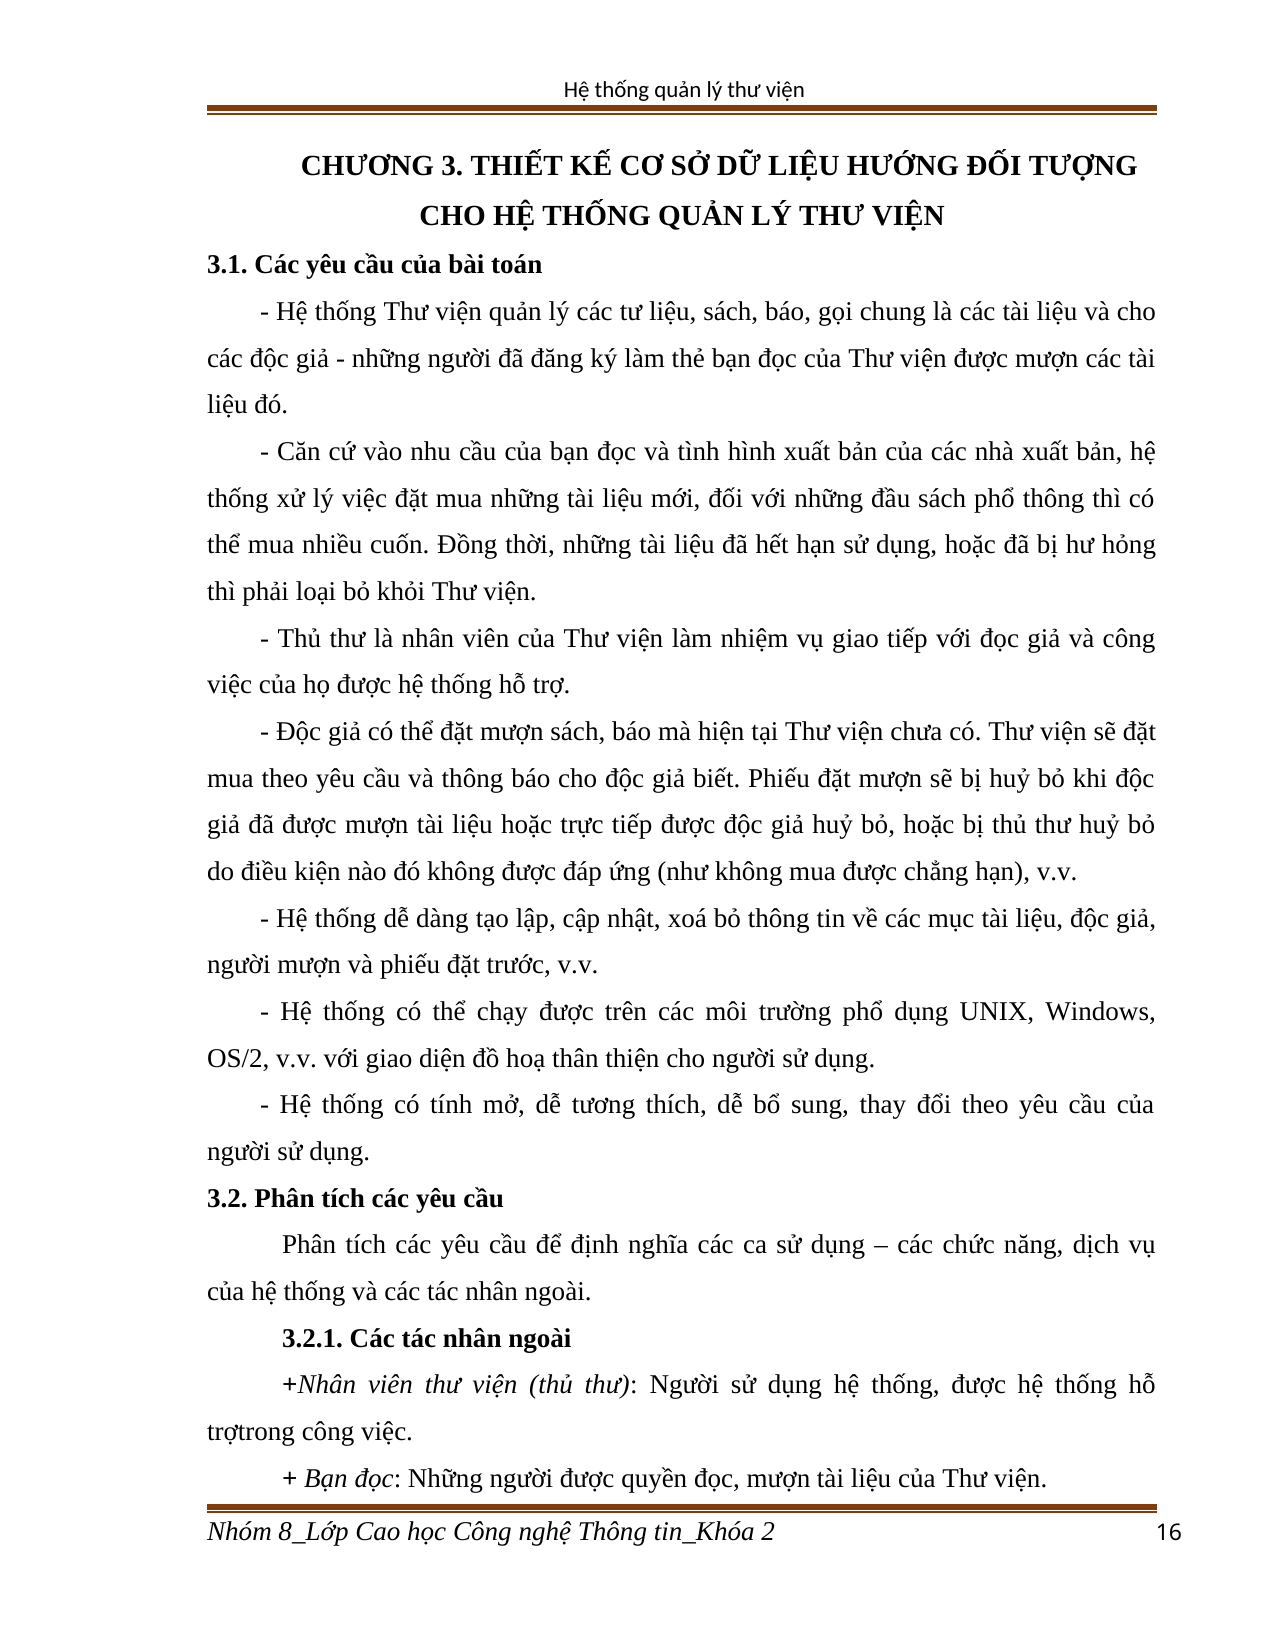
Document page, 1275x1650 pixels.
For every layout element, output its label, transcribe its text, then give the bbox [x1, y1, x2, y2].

subtitle 3.2. Phân tích các yêu cầu [207, 1182, 1157, 1213]
text - Hệ thống có thể chạy được trên các môi trường phổ dụng UNIX, Windows, OS/2, v.v. với giao diện đồ hoạ thân thiện cho người sử dụng. [207, 995, 1157, 1073]
subtitle 3.1. Các yêu cầu của bài toán [207, 248, 1157, 279]
text - Thủ thư là nhân viên của Thư viện làm nhiệm vụ giao tiếp với đọc giả và công việc của họ được hệ thống hỗ trợ. [207, 622, 1157, 699]
text - Độc giả có thể đặt mượn sách, báo mà hiện tại Thư viện chưa có. Thư viện sẽ đặt mua theo yêu cầu và thông báo cho độc giả biết. Phiếu đặt mượn sẽ bị huỷ bỏ khi độc giả đã được mượn tài liệu hoặc trực tiếp được độc giả huỷ bỏ, hoặc bị thủ thư huỷ bỏ do điều kiện nào đó không được đáp ứng (như không mua được chẳng hạn), v.v. [207, 715, 1157, 886]
text +Nhân viên thư viện (thủ thư): Người sử dụng hệ thống, được hệ thống hỗ trợtrong công việc. [207, 1368, 1157, 1446]
text Phân tích các yêu cầu để định nghĩa các ca sử dụng – các chức năng, dịch vụ của hệ thống và các tác nhân ngoài. [207, 1228, 1157, 1306]
subtitle CHƯƠNG 3. THIẾT KẾ CƠ SỞ DỮ LIỆU HƯỚNG ĐỐI TƯỢNG CHO HỆ THỐNG QUẢN LÝ THƯ VIỆN [207, 148, 1157, 232]
text - Hệ thống có tính mở, dễ tương thích, dễ bổ sung, thay đổi theo yêu cầu của người sử dụng. [207, 1088, 1157, 1166]
text + Bạn đọc: Những người được quyền đọc, mượn tài liệu của Thư viện. [207, 1462, 1157, 1493]
text - Hệ thống dễ dàng tạo lập, cập nhật, xoá bỏ thông tin về các mục tài liệu, độc giả, người mượn và phiếu đặt trước, v.v. [207, 902, 1157, 979]
text - Hệ thống Thư viện quản lý các tư liệu, sách, báo, gọi chung là các tài liệu và cho các độc giả - những người đã đăng ký làm thẻ bạn đọc của Thư viện được mượn các tài liệu đó. [207, 295, 1157, 419]
subtitle 3.2.1. Các tác nhân ngoài [207, 1322, 1157, 1353]
text - Căn cứ vào nhu cầu của bạn đọc và tình hình xuất bản của các nhà xuất bản, hệ thống xử lý việc đặt mua những tài liệu mới, đối với những đầu sách phổ thông thì có thể mua nhiều cuốn. Đồng thời, những tài liệu đã hết hạn sử dụng, hoặc đã bị hư hỏng thì phải loại bỏ khỏi Thư viện. [207, 435, 1157, 606]
